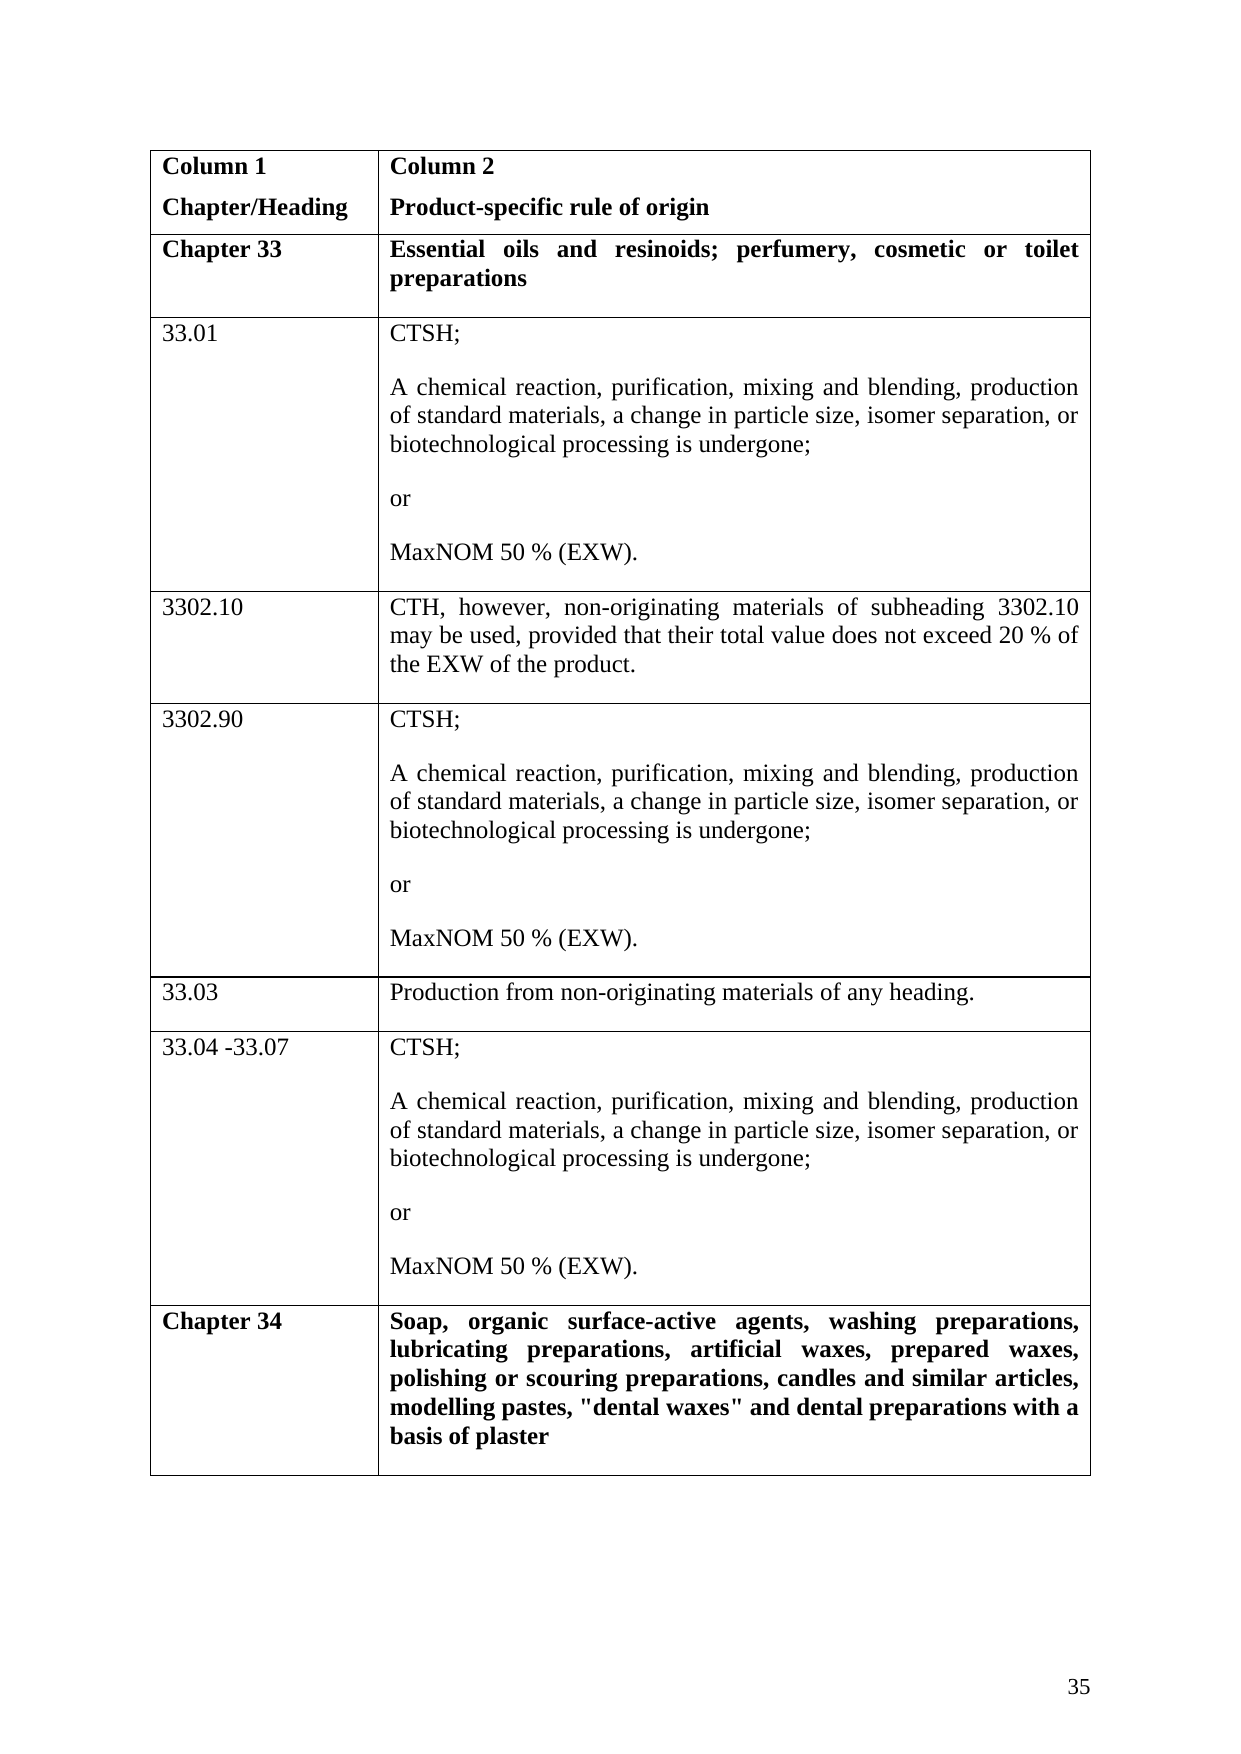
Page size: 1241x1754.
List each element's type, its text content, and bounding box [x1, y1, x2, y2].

table_header Column 2 Product-specific rule of origin [379, 151, 1090, 233]
table_cell Chapter 33 [151, 235, 378, 317]
table_cell 3302.90 [151, 704, 378, 976]
table_header Column 1 Chapter/Heading [151, 151, 378, 233]
table_cell 3302.10 [151, 592, 378, 703]
table_cell Chapter 34 [151, 1306, 378, 1474]
table_cell 33.01 [151, 318, 378, 591]
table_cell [379, 318, 1090, 591]
table_cell 33.03 [151, 978, 378, 1031]
table_cell Production from non-originating materials of any heading. [379, 978, 1090, 1031]
table_cell 33.04 -33.07 [151, 1032, 378, 1305]
table_cell Soap, organic surface-active agents, washing preparations, lubricating preparations, artificial waxes, prepared waxes, polishing or scouring preparations, candles and similar articles, modelling pastes, "dental waxes" and dental preparations with a basis of plaster [379, 1306, 1090, 1474]
table_cell Essential oils and resinoids; perfumery, cosmetic or toilet preparations [379, 235, 1090, 317]
table_cell CTH, however, non-originating materials of subheading 3302.10 may be used, provided that their total value does not exceed 20 % of the EXW of the product. [379, 592, 1090, 703]
